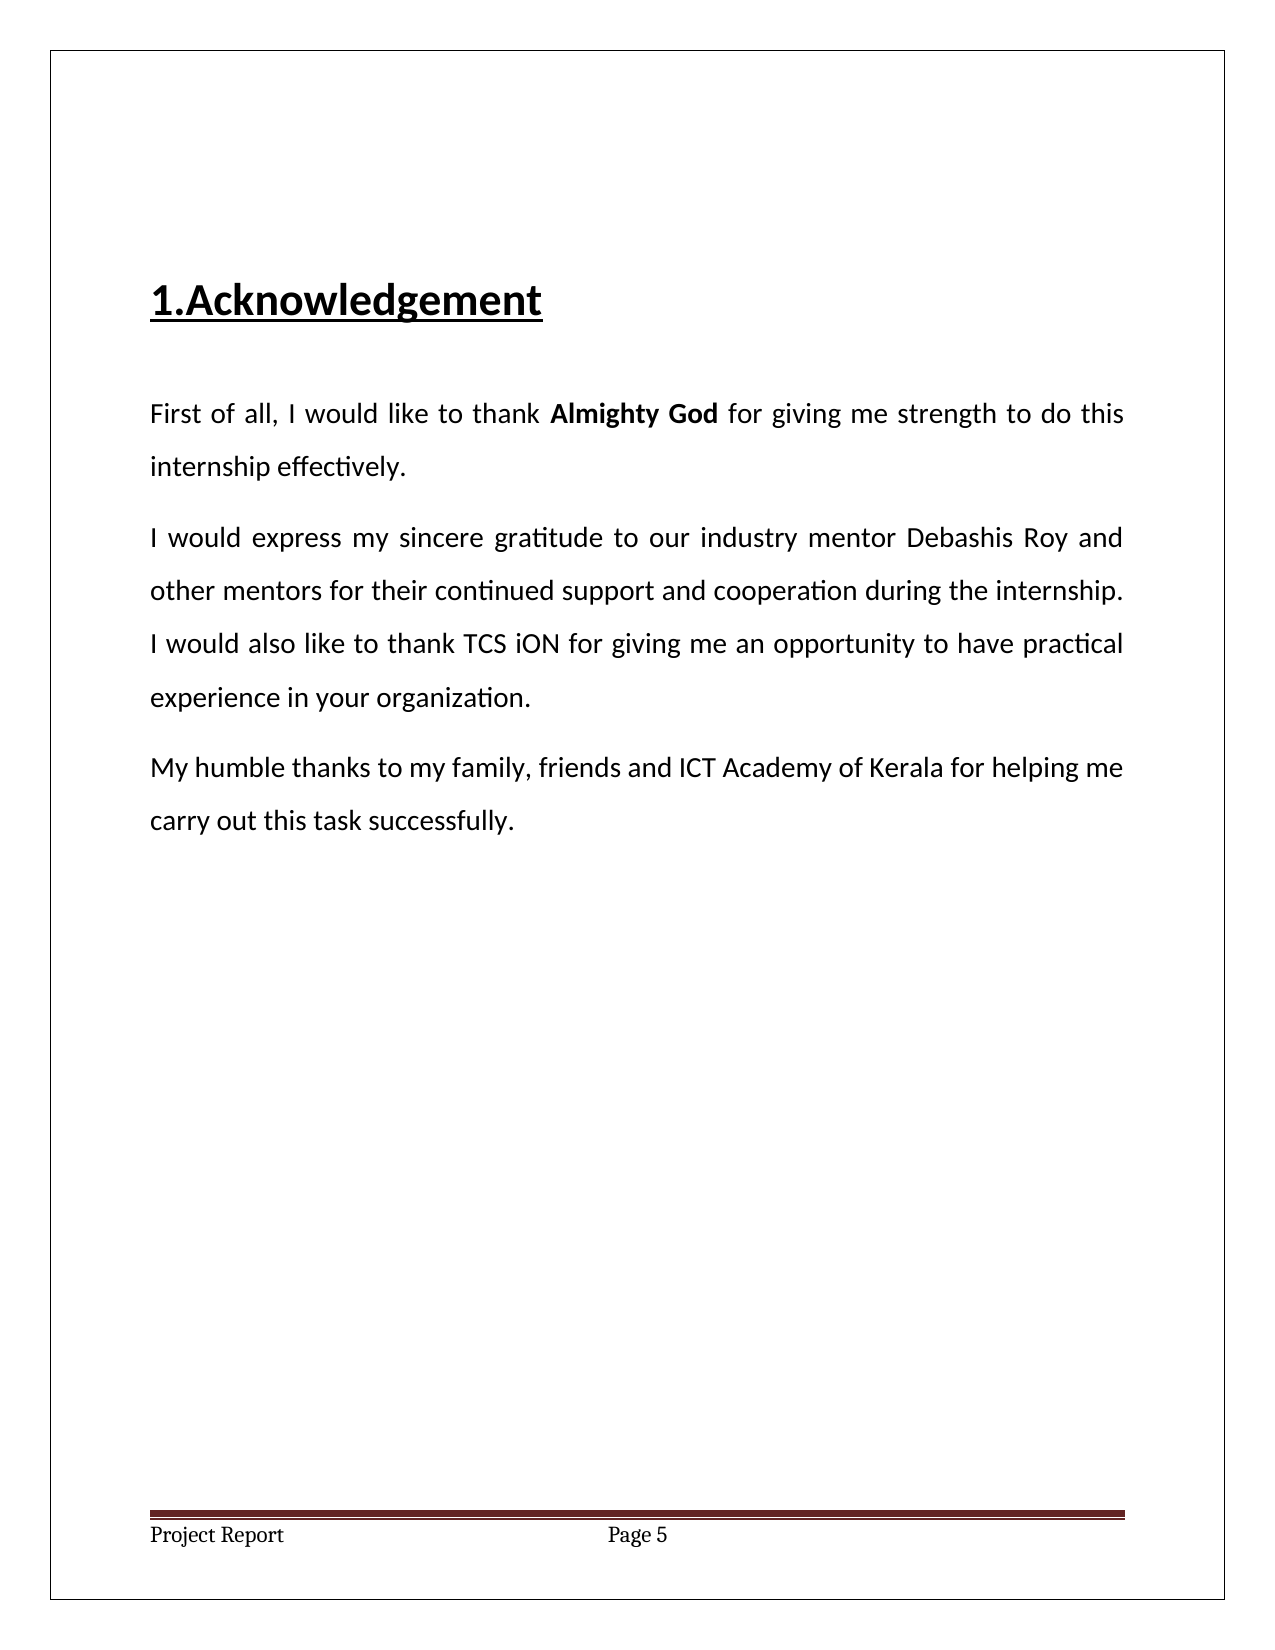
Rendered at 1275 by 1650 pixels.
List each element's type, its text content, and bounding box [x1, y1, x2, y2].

text First of all, I would like to thank Almighty God for giving me strength to do this internship effectively. [150, 395, 1125, 484]
text My humble thanks to my family, friends and ICT Academy of Kerala for helping me carry out this task successfully. [150, 749, 1125, 838]
text I would express my sincere gratitude to our industry mentor Debashis Roy and other mentors for their continued support and cooperation during the internship. I would also like to thank TCS iON for giving me an opportunity to have practical experience in your organization. [150, 519, 1125, 714]
text 1.Acknowledgement [150, 271, 1125, 327]
